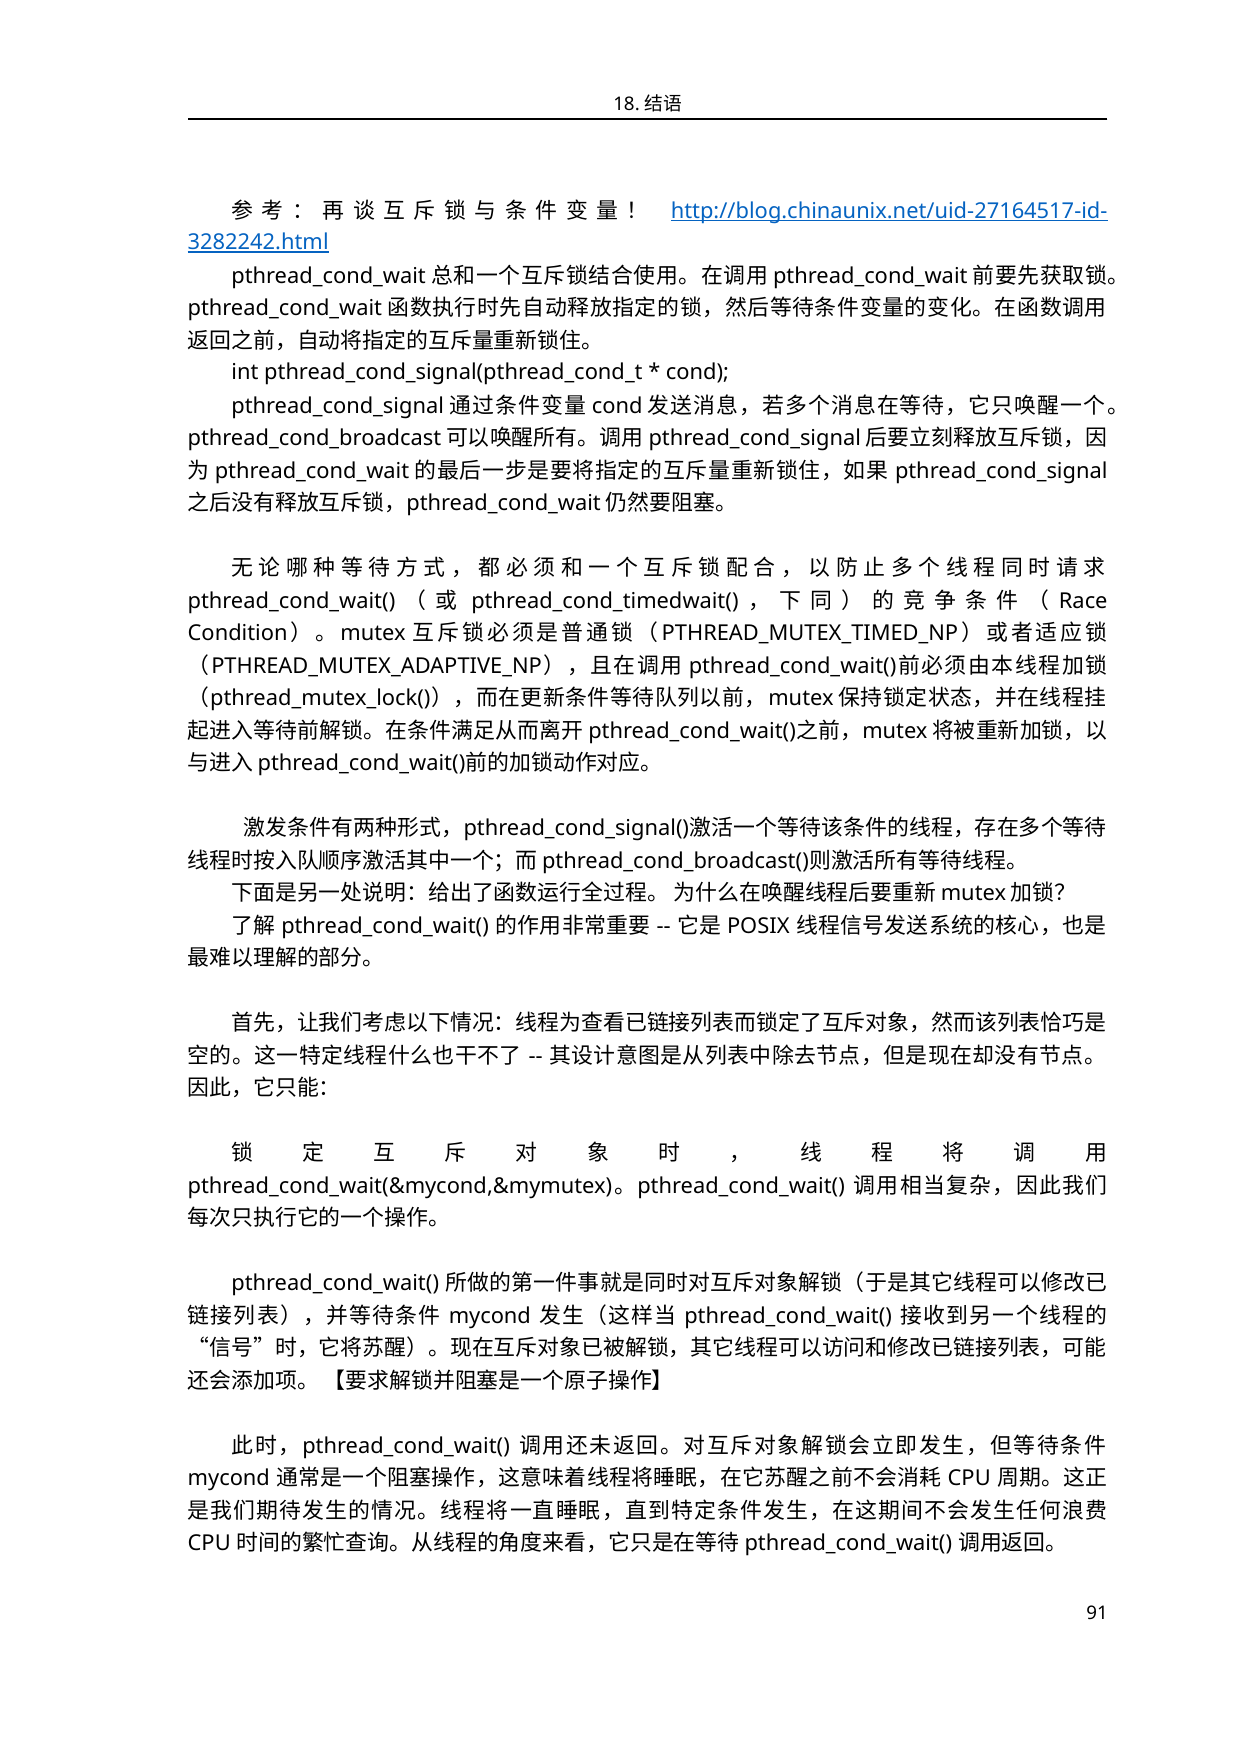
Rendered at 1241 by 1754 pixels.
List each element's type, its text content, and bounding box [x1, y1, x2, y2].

text 首先，让我们考虑以下情况：线程为查看已链接列表而锁定了互斥对象，然而该列表恰巧是空的。这一特定线程什么也干不了 -- 其设计意图是从列表中除去节点，但是现在却没有节点。因此，它只能： [187, 1005, 1107, 1102]
text 参考：再谈互斥锁与条件变量！ http://blog.chinaunix.net/uid-27164517-id-3282242.html [187, 192, 1107, 257]
text pthread_cond_signal通过条件变量cond发送消息，若多个消息在等待，它只唤醒一个。pthread_cond_broadcast可以唤醒所有。调用pthread_cond_signal后要立刻释放互斥锁，因为pthread_cond_wait的最后一步是要将指定的互斥量重新锁住，如果pthread_cond_signal之后没有释放互斥锁，pthread_cond_wait仍然要阻塞。 [187, 387, 1107, 517]
text pthread_cond_wait() 所做的第一件事就是同时对互斥对象解锁（于是其它线程可以修改已链接列表），并等待条件 mycond 发生（这样当 pthread_cond_wait() 接收到另一个线程的“信号”时，它将苏醒）。现在互斥对象已被解锁，其它线程可以访问和修改已链接列表，可能还会添加项。 【要求解锁并阻塞是一个原子操作】 [187, 1265, 1107, 1395]
text pthread_cond_wait总和一个互斥锁结合使用。在调用pthread_cond_wait前要先获取锁。pthread_cond_wait函数执行时先自动释放指定的锁，然后等待条件变量的变化。在函数调用返回之前，自动将指定的互斥量重新锁住。 [187, 257, 1107, 355]
text 激发条件有两种形式，pthread_cond_signal()激活一个等待该条件的线程，存在多个等待线程时按入队顺序激活其中一个；而pthread_cond_broadcast()则激活所有等待线程。 [187, 810, 1107, 875]
text 锁定互斥对象时，线程将调用 pthread_cond_wait(&mycond,&mymutex)。pthread_cond_wait() 调用相当复杂，因此我们每次只执行它的一个操作。 [187, 1135, 1107, 1232]
text 无论哪种等待方式，都必须和一个互斥锁配合，以防止多个线程同时请求pthread_cond_wait()（或pthread_cond_timedwait()，下同）的竞争条件（Race Condition）。mutex互斥锁必须是普通锁（PTHREAD_MUTEX_TIMED_NP）或者适应锁 （PTHREAD_MUTEX_ADAPTIVE_NP），且在调用pthread_cond_wait()前必须由本线程加锁 （pthread_mutex_lock()），而在更新条件等待队列以前，mutex保持锁定状态，并在线程挂起进入等待前解锁。在条件满足从而离开 pthread_cond_wait()之前，mutex将被重新加锁，以与进入pthread_cond_wait()前的加锁动作对应。 [187, 550, 1107, 777]
text int pthread_cond_signal(pthread_cond_t * cond); [187, 355, 1107, 387]
text 此时，pthread_cond_wait() 调用还未返回。对互斥对象解锁会立即发生，但等待条件 mycond 通常是一个阻塞操作，这意味着线程将睡眠，在它苏醒之前不会消耗 CPU 周期。这正是我们期待发生的情况。线程将一直睡眠，直到特定条件发生，在这期间不会发生任何浪费 CPU 时间的繁忙查询。从线程的角度来看，它只是在等待 pthread_cond_wait() 调用返回。 [187, 1427, 1107, 1557]
text 下面是另一处说明：给出了函数运行全过程。 为什么在唤醒线程后要重新mutex加锁？ [187, 875, 1107, 907]
text 了解 pthread_cond_wait() 的作用非常重要 -- 它是 POSIX 线程信号发送系统的核心，也是最难以理解的部分。 [187, 907, 1107, 972]
